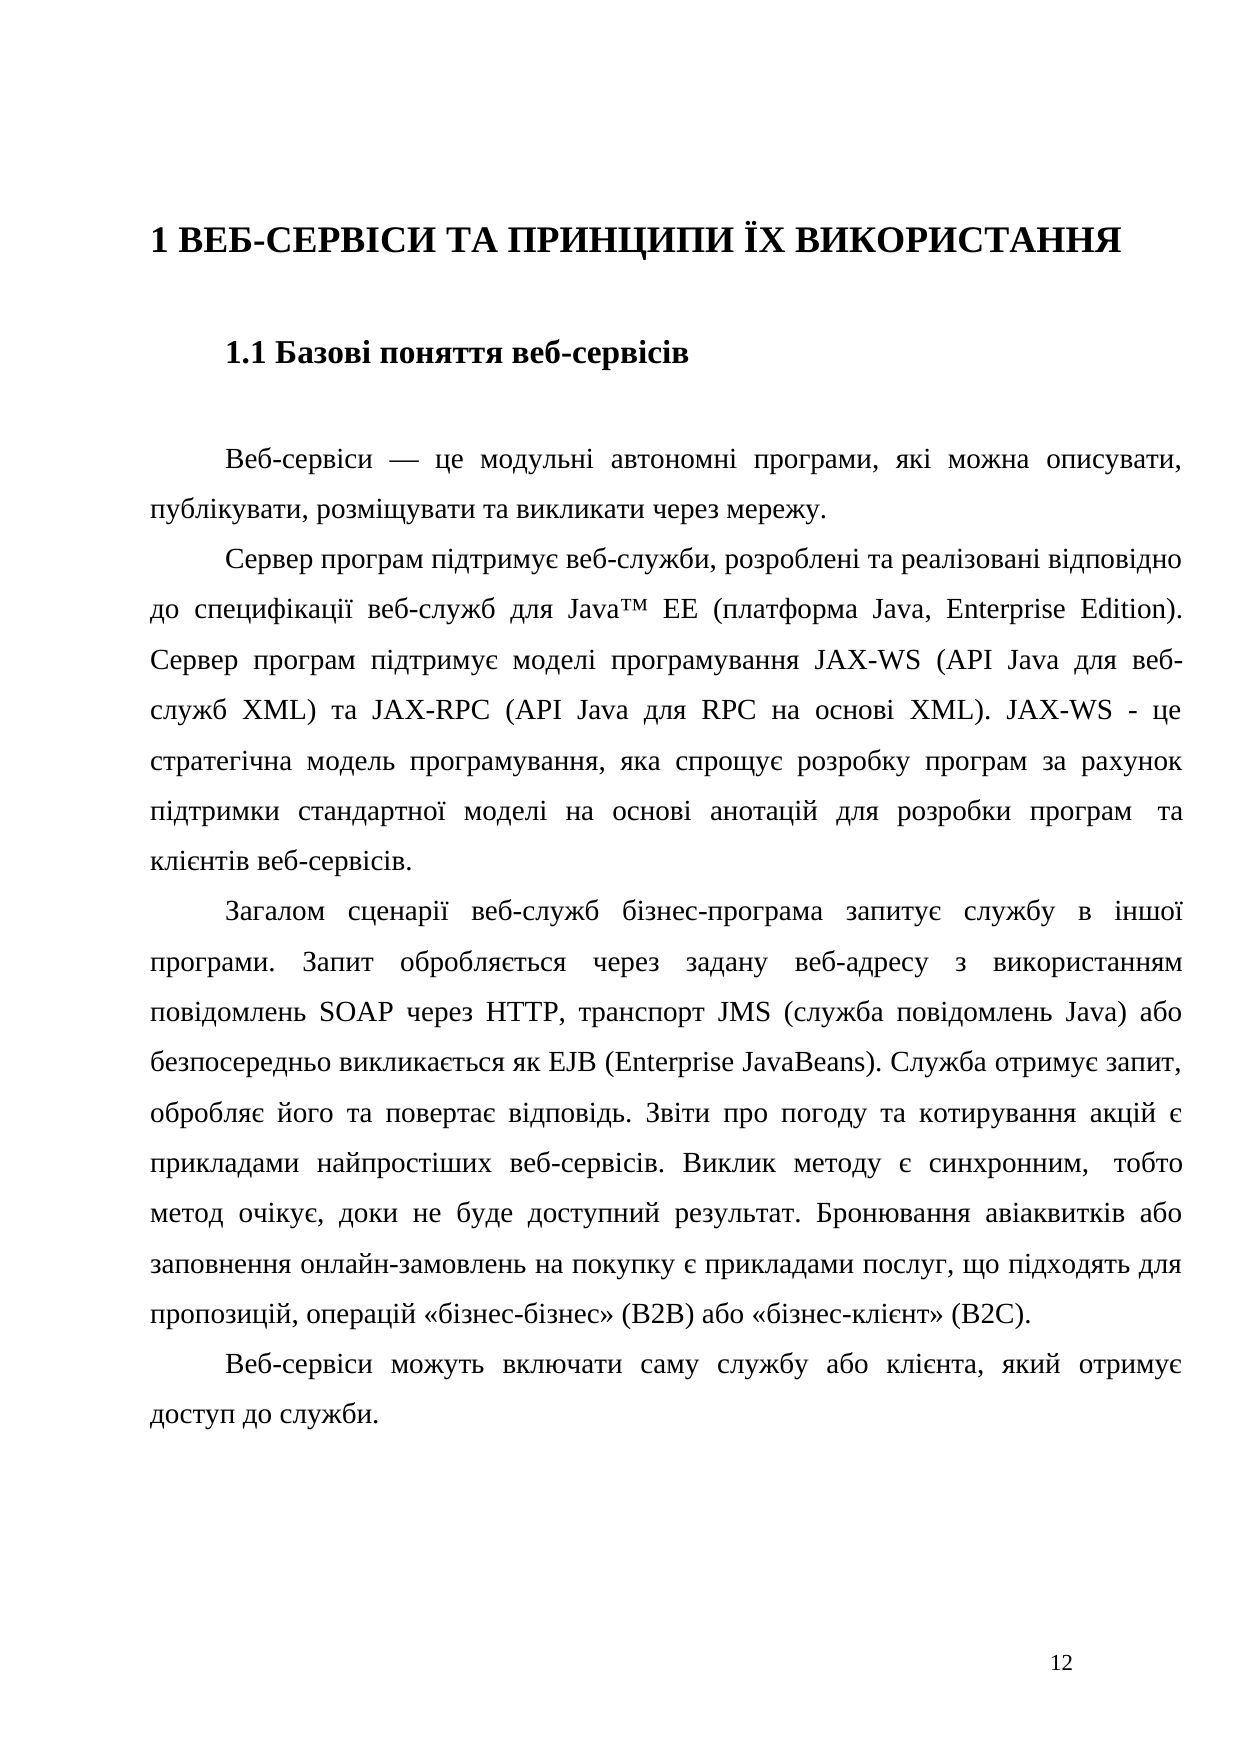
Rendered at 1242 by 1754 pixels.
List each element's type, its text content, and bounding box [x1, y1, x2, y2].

text Веб-сервіси можуть включати саму службу або клієнта, який отримує доступ до служби. [150, 1346, 1182, 1430]
text Загалом сценарії веб-служб бізнес-програма запитує службу в іншої програми. Запит обробляється через задану веб-адресу з використанням повідомлень SOAP через HTTP, транспорт JMS (служба повідомлень Java) або безпосередньо викликається як EJB (Enterprise JavaBeans). Служба отримує запит, обробляє його та повертає відповідь. Звіти про погоду та котирування акцій є прикладами найпростіших веб-сервісів. Виклик методу є синхронним, тобто метод очікує, доки не буде доступний результат. Бронювання авіаквитків або заповнення онлайн-замовлень на покупку є прикладами послуг, що підходять для пропозицій, операцій «бізнес-бізнес» (B2B) або «бізнес-клієнт» (B2C). [150, 893, 1183, 1329]
subtitle ВЕБ-СЕРВІСИ ТА ПРИНЦИПИ ЇХ ВИКОРИСТАННЯ [150, 218, 1198, 261]
subtitle Базові поняття веб-сервісів [225, 333, 1198, 371]
text Сервер програм підтримує веб-служби, розроблені та реалізовані відповідно до специфікації веб-служб для Java™ EE (платформа Java, Enterprise Edition). Сервер програм підтримує моделі програмування JAX-WS (API Java для веб-служб XML) та JAX-RPC (API Java для RPC на основі XML). JAX-WS - це стратегічна модель програмування, яка спрощує розробку програм за рахунок підтримки стандартної моделі на основі анотацій для розробки програм та клієнтів веб-сервісів. [150, 541, 1183, 877]
text Веб-сервіси — це модульні автономні програми, які можна описувати, публікувати, розміщувати та викликати через мережу. [150, 441, 1182, 524]
